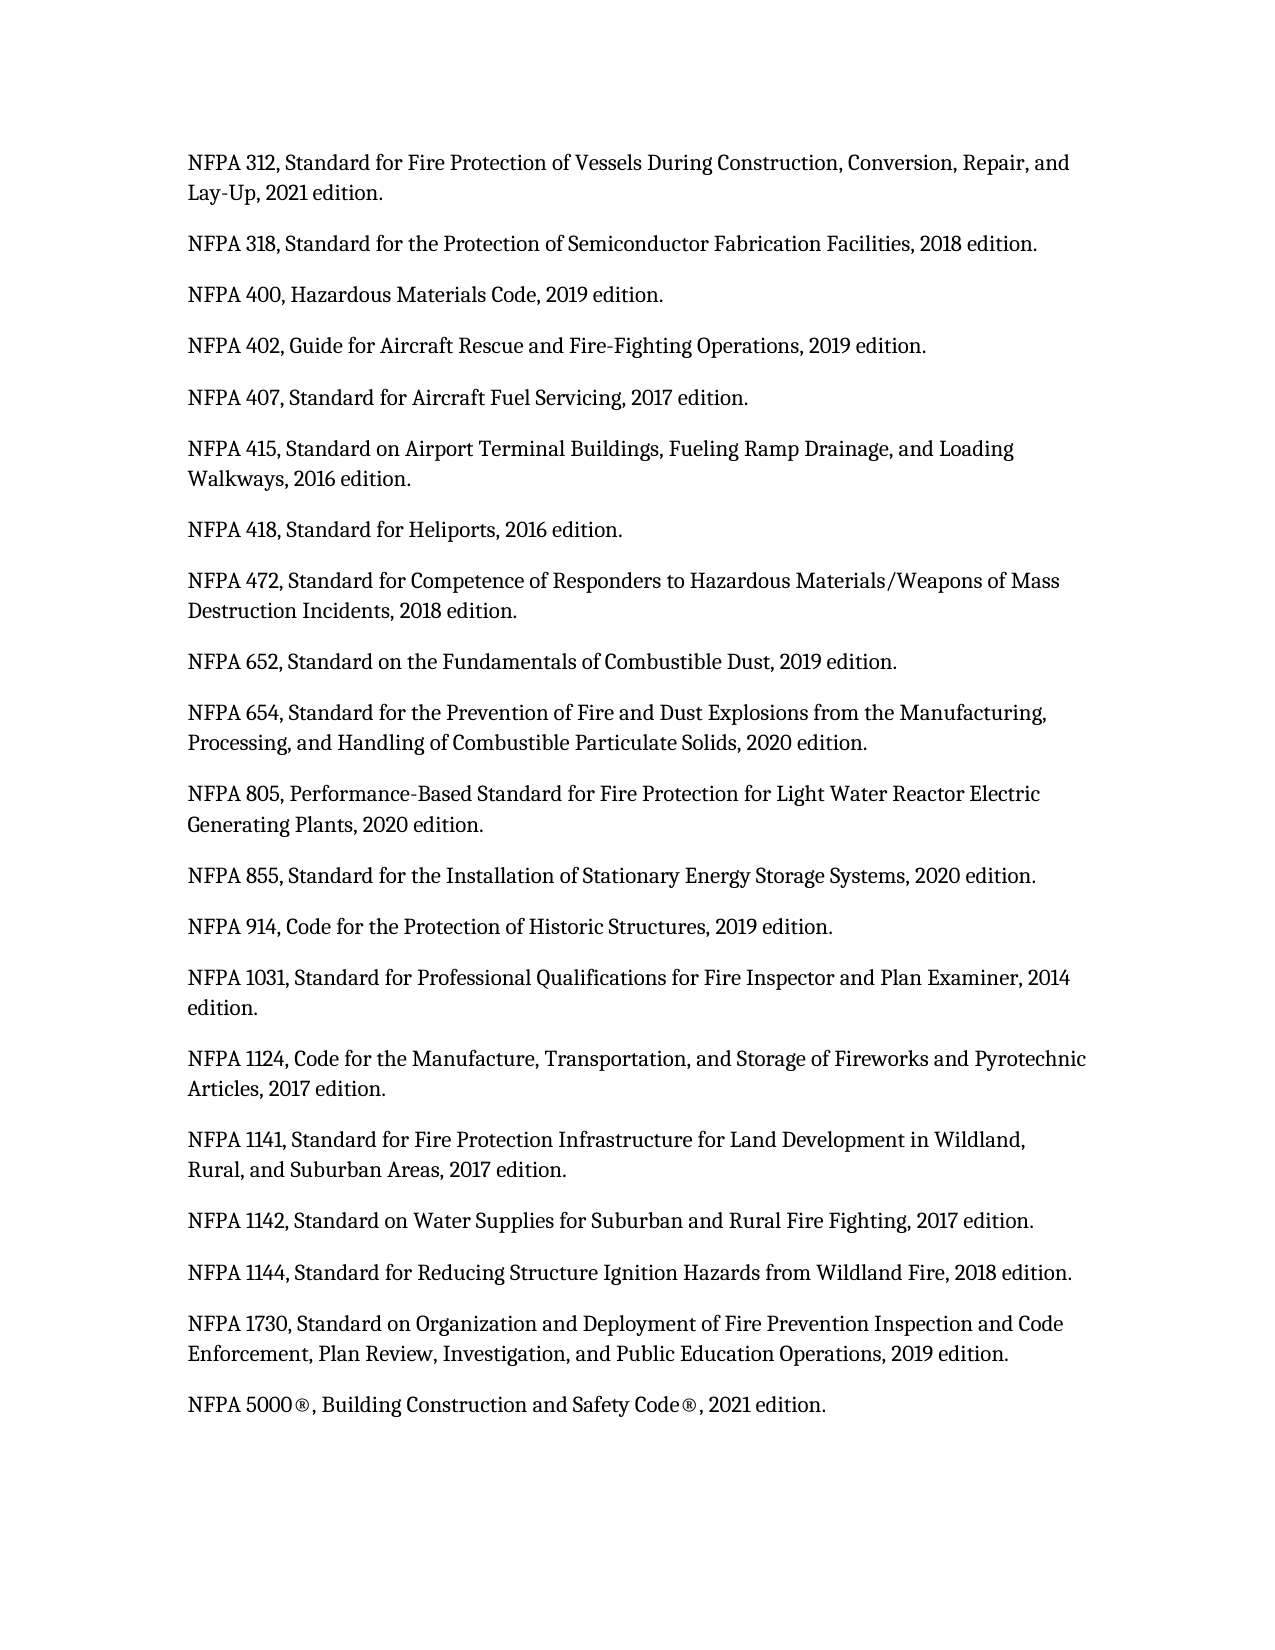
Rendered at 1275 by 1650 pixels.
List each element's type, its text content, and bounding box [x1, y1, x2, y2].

text NFPA 402, Guide for Aircraft Rescue and Fire-Fighting Operations, 2019 edition. [187, 333, 1087, 360]
text NFPA 914, Code for the Protection of Historic Structures, 2019 edition. [187, 913, 1087, 940]
text NFPA 407, Standard for Aircraft Fuel Servicing, 2017 edition. [187, 384, 1087, 411]
text NFPA 1141, Standard for Fire Protection Infrastructure for Land Development in Wildland, Rural, and Suburban Areas, 2017 edition. [187, 1127, 1087, 1184]
text NFPA 415, Standard on Airport Terminal Buildings, Fueling Ramp Drainage, and Loading Walkways, 2016 edition. [187, 435, 1087, 492]
text NFPA 855, Standard for the Installation of Stationary Energy Storage Systems, 2020 edition. [187, 862, 1087, 889]
text NFPA 652, Standard on the Fundamentals of Combustible Dust, 2019 edition. [187, 649, 1087, 675]
text NFPA 318, Standard for the Protection of Semiconductor Fabrication Facilities, 2018 edition. [187, 231, 1087, 258]
text NFPA 654, Standard for the Prevention of Fire and Dust Explosions from the Manufacturing, Processing, and Handling of Combustible Particulate Solids, 2020 edition. [187, 700, 1087, 757]
text NFPA 312, Standard for Fire Protection of Vessels During Construction, Conversion, Repair, and Lay-Up, 2021 edition. [187, 150, 1087, 207]
text NFPA 1142, Standard on Water Supplies for Suburban and Rural Fire Fighting, 2017 edition. [187, 1208, 1087, 1235]
text NFPA 1144, Standard for Reducing Structure Ignition Hazards from Wildland Fire, 2018 edition. [187, 1259, 1087, 1286]
text NFPA 805, Performance-Based Standard for Fire Protection for Light Water Reactor Electric Generating Plants, 2020 edition. [187, 781, 1087, 838]
text NFPA 1124, Code for the Manufacture, Transportation, and Storage of Fireworks and Pyrotechnic Articles, 2017 edition. [187, 1046, 1087, 1102]
text NFPA 5000®, Building Construction and Safety Code®, 2021 edition. [187, 1392, 1087, 1418]
text NFPA 418, Standard for Heliports, 2016 edition. [187, 517, 1087, 543]
text NFPA 400, Hazardous Materials Code, 2019 edition. [187, 282, 1087, 309]
text NFPA 1730, Standard on Organization and Deployment of Fire Prevention Inspection and Code Enforcement, Plan Review, Investigation, and Public Education Operations, 2019 edition. [187, 1310, 1087, 1367]
text NFPA 472, Standard for Competence of Responders to Hazardous Materials/Weapons of Mass Destruction Incidents, 2018 edition. [187, 568, 1087, 624]
text NFPA 1031, Standard for Professional Qualifications for Fire Inspector and Plan Examiner, 2014 edition. [187, 964, 1087, 1021]
